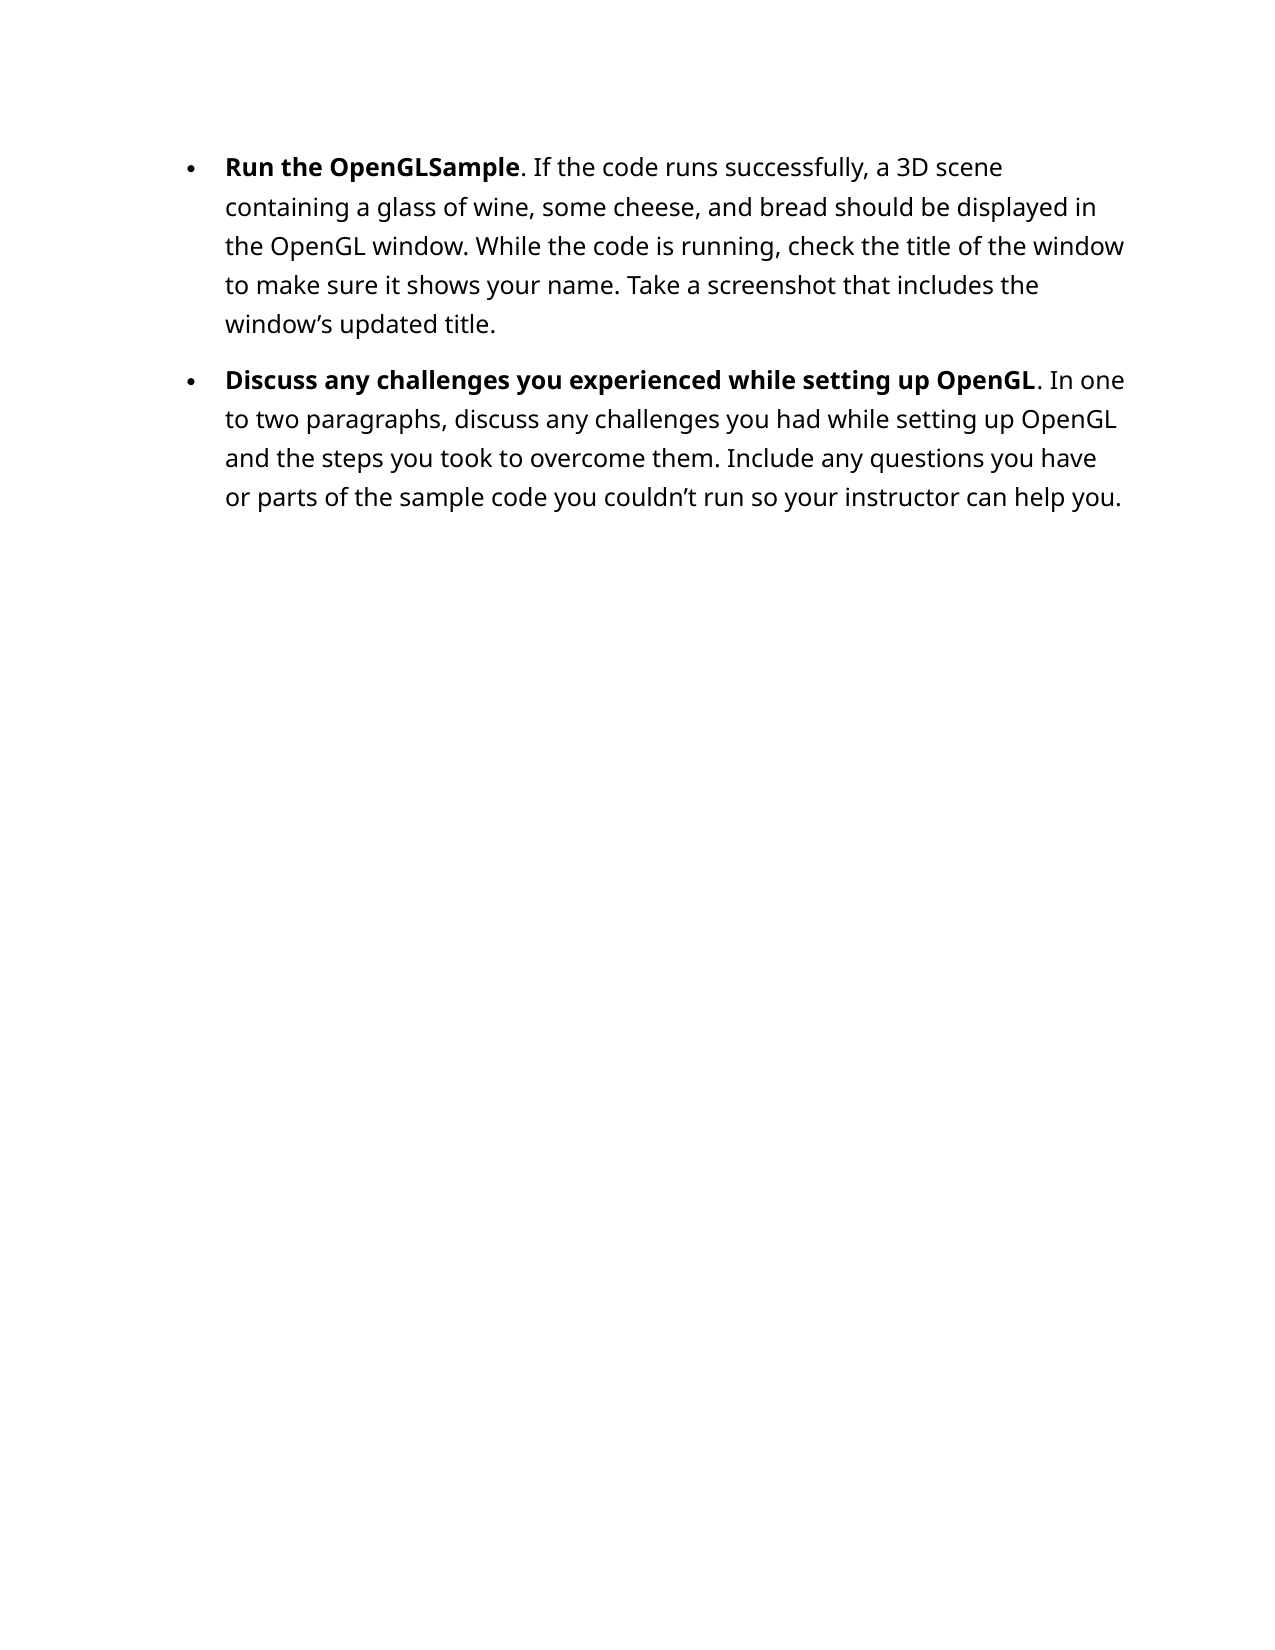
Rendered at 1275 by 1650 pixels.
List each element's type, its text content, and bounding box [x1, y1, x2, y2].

list Discuss any challenges you experienced while setting up OpenGL. In one to two paragraphs, discuss any challenges you had while setting up OpenGL and the steps you took to overcome them. Include any questions you have or parts of the sample code you couldn’t run so your instructor can help you. [187, 362, 1125, 514]
list Run the OpenGLSample. If the code runs successfully, a 3D scene containing a glass of wine, some cheese, and bread should be displayed in the OpenGL window. While the code is running, check the title of the window to make sure it shows your name. Take a screenshot that includes the window’s updated title. [187, 150, 1125, 341]
